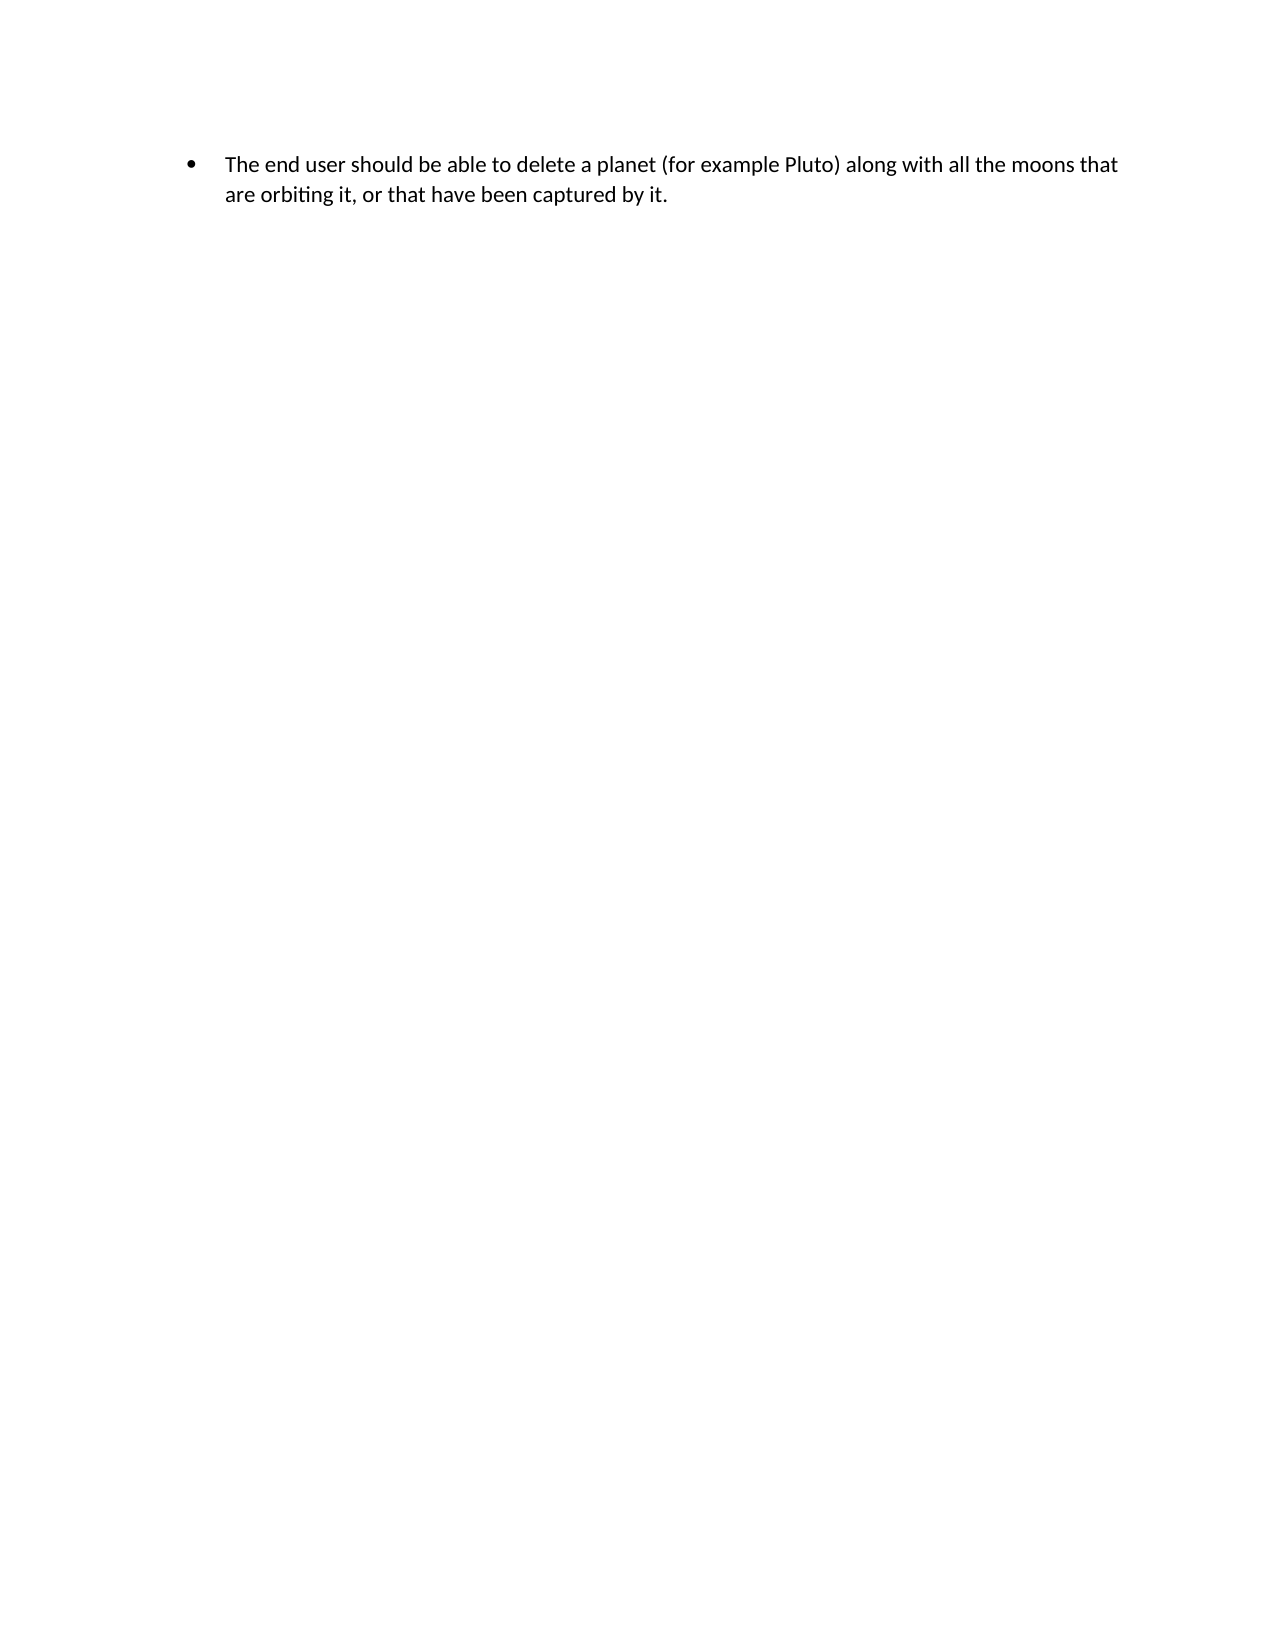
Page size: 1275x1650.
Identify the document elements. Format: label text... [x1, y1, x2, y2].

list The end user should be able to delete a planet (for example Pluto) along with all the moons that are orbiting it, or that have been captured by it. [187, 150, 1125, 208]
